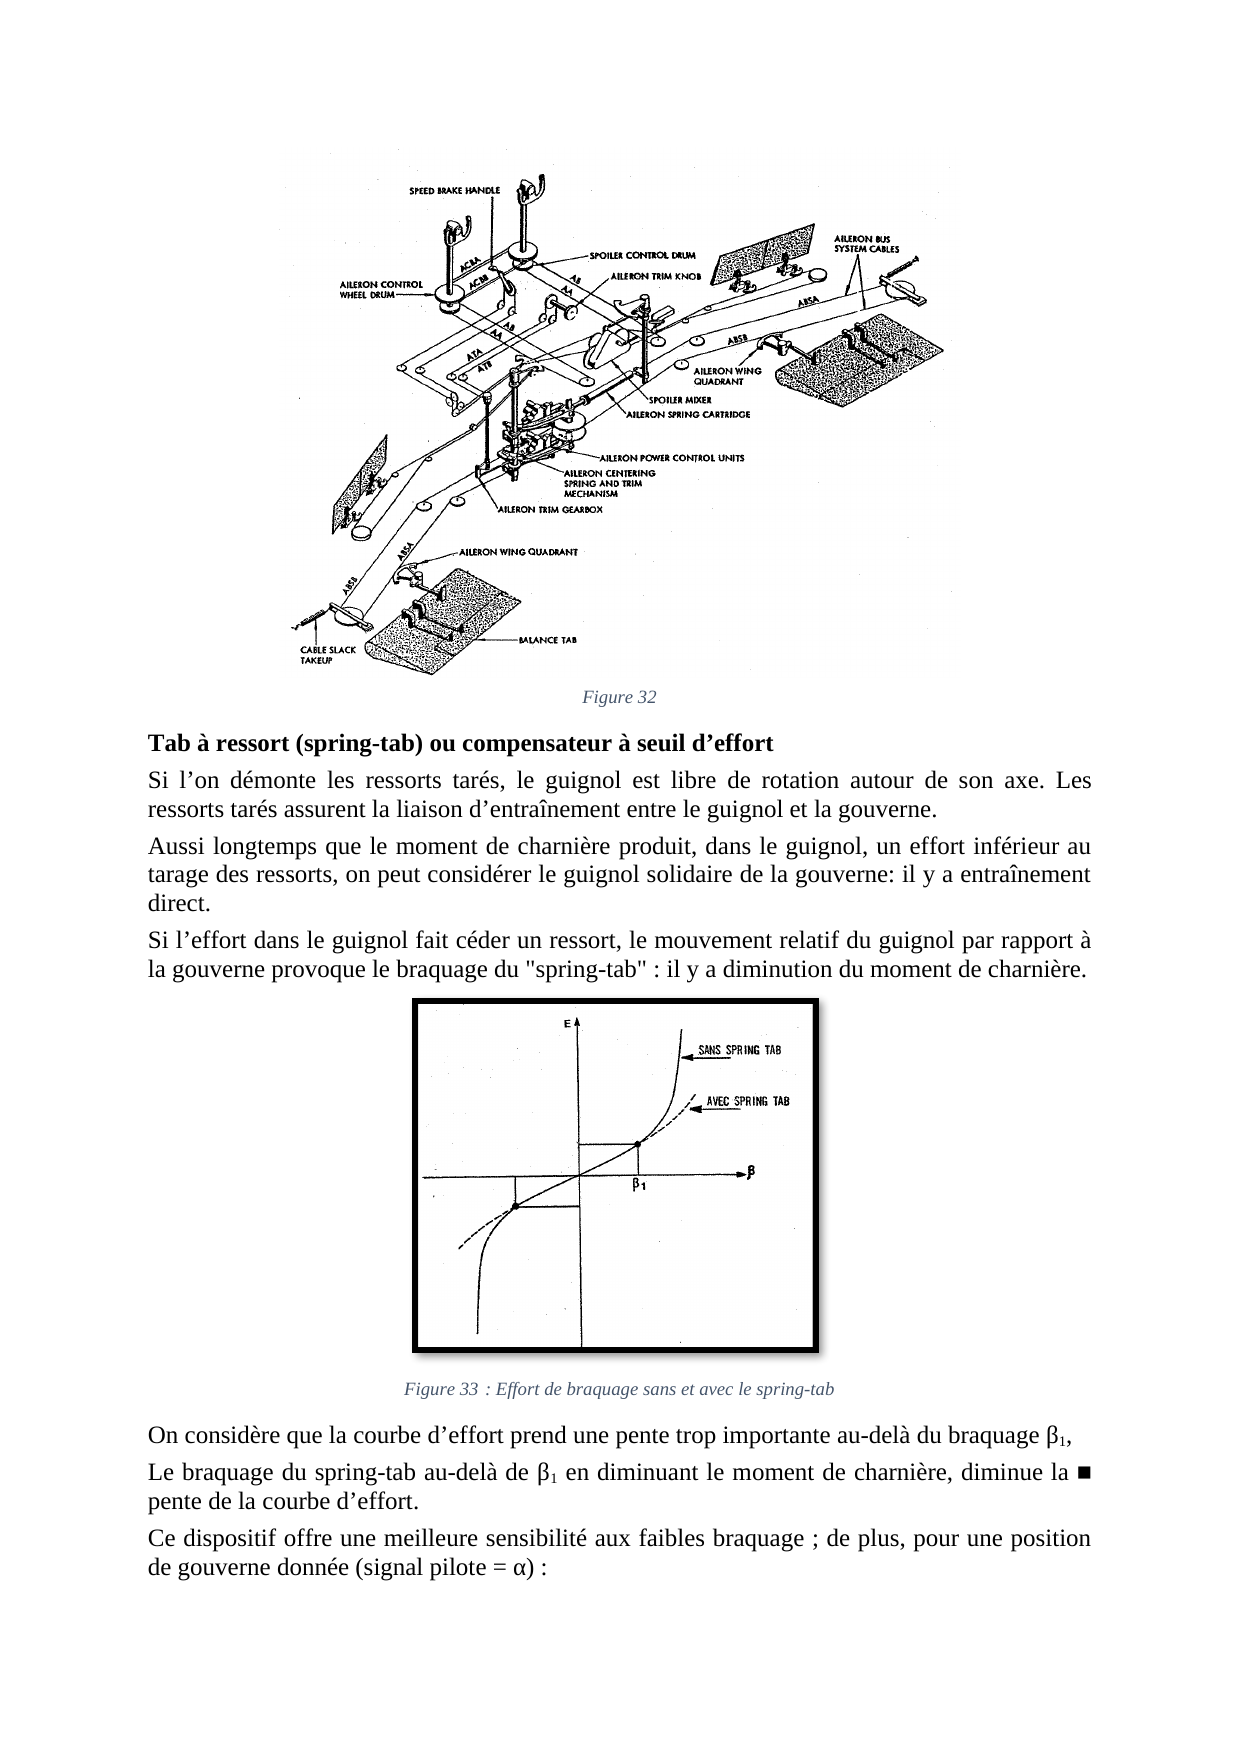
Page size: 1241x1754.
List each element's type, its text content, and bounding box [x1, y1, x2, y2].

text Aussi longtemps que le moment de charnière produit, dans le guignol, un effort inférieur au tarage des ressorts, on peut considérer le guignol solidaire de la gouverne: il y a entraînement direct. [148, 831, 1093, 917]
text Le braquage du spring-tab au-delà de β1 en diminuant le moment de charnière, diminue la ■ pente de la courbe d’effort. [148, 1457, 1093, 1515]
text Ce dispositif offre une meilleure sensibilité aux faibles braquage ; de plus, pour une position de gouverne donnée (signal pilote = α) : [148, 1523, 1093, 1581]
text Si l’effort dans le guignol fait céder un ressort, le mouvement relatif du guignol par rapport à la gouverne provoque le braquage du "spring-tab" : il y a diminution du moment de charnière. [148, 925, 1093, 983]
text On considère que la courbe d’effort prend une pente trop importante au-delà du braquage β1, [148, 1420, 1093, 1449]
text Si l’on démonte les ressorts tarés, le guignol est libre de rotation autour de son axe. Les ressorts tarés assurent la liaison d’entraînement entre le guignol et la gouverne. [148, 765, 1093, 822]
text Tab à ressort (spring-tab) ou compensateur à seuil d’effort [148, 728, 1093, 757]
